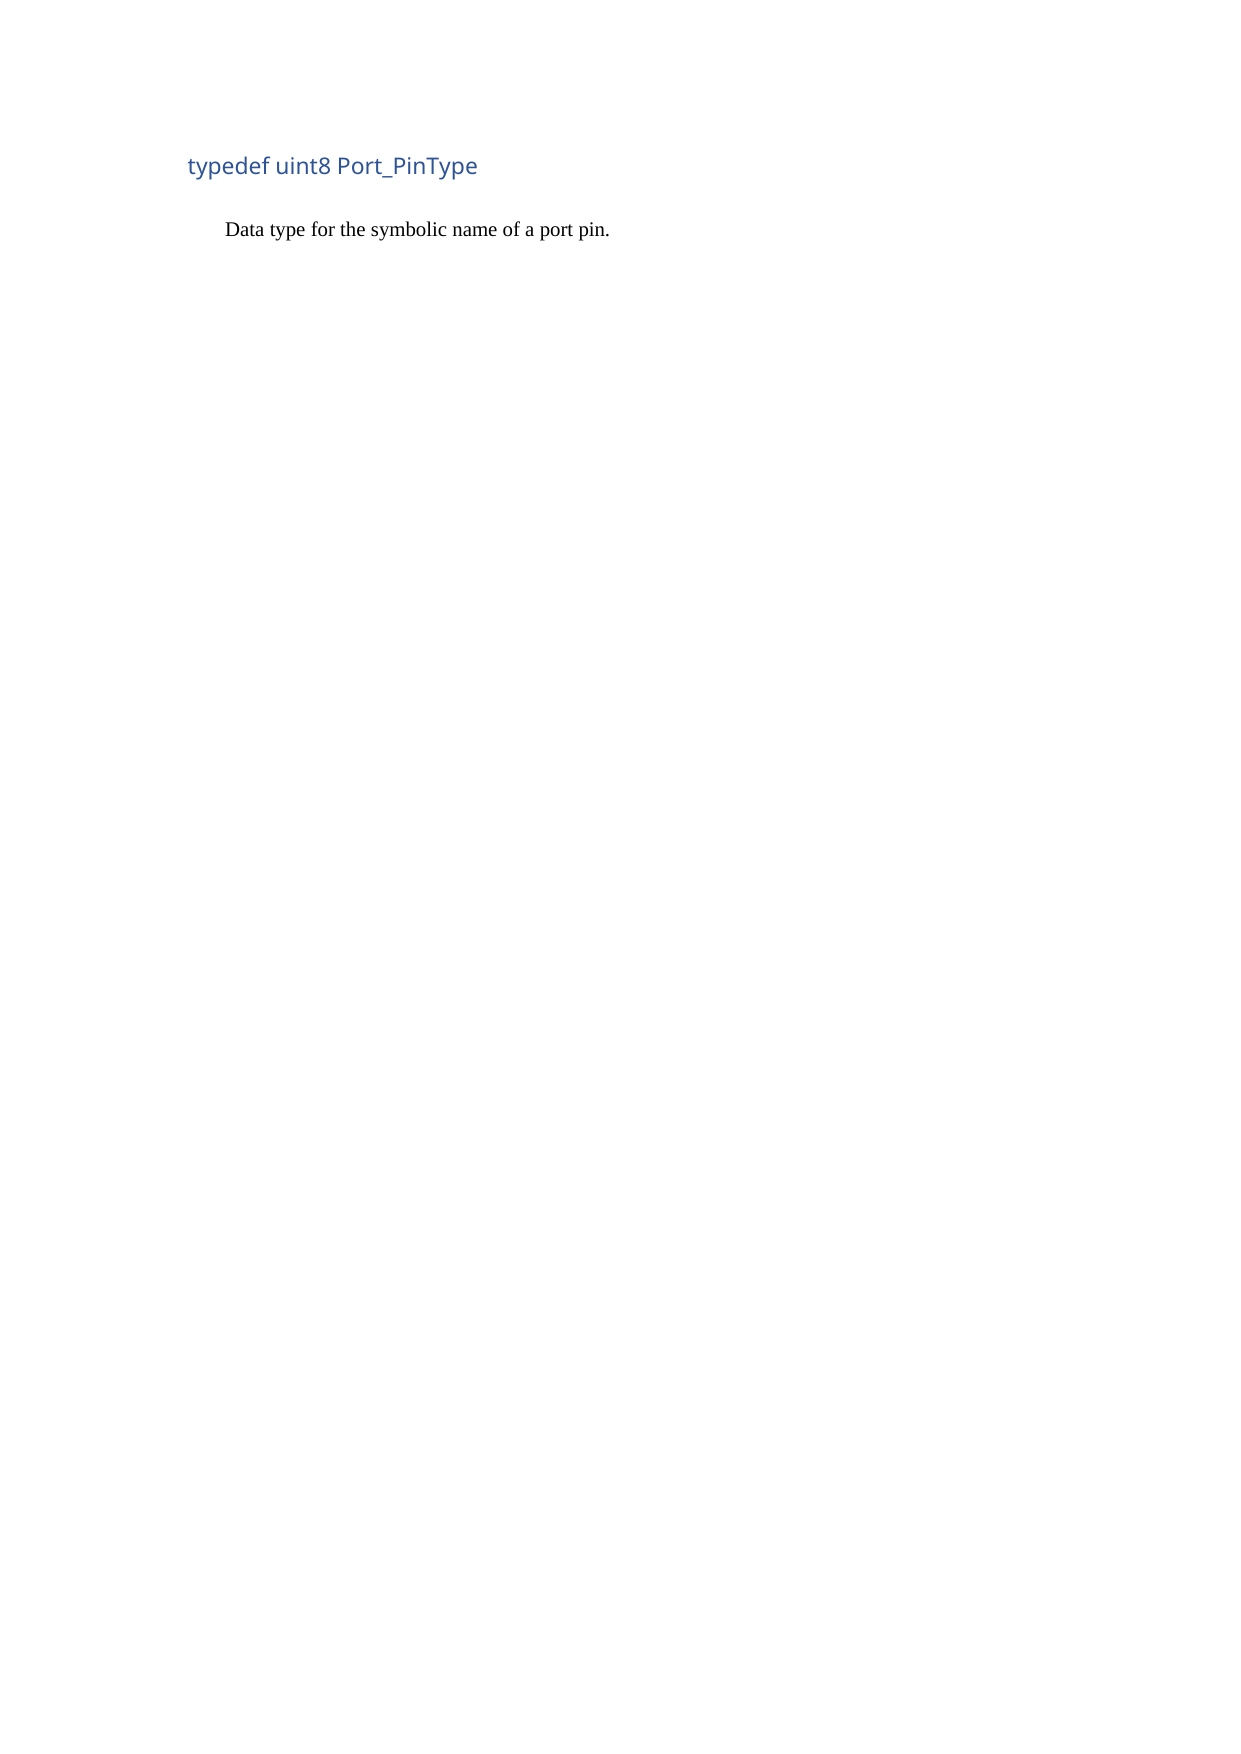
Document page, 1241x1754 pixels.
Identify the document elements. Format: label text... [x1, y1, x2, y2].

list Data type for the symbolic name of a port pin. [225, 217, 1053, 241]
subtitle typedef uint8 Port_PinType [187, 150, 1053, 181]
